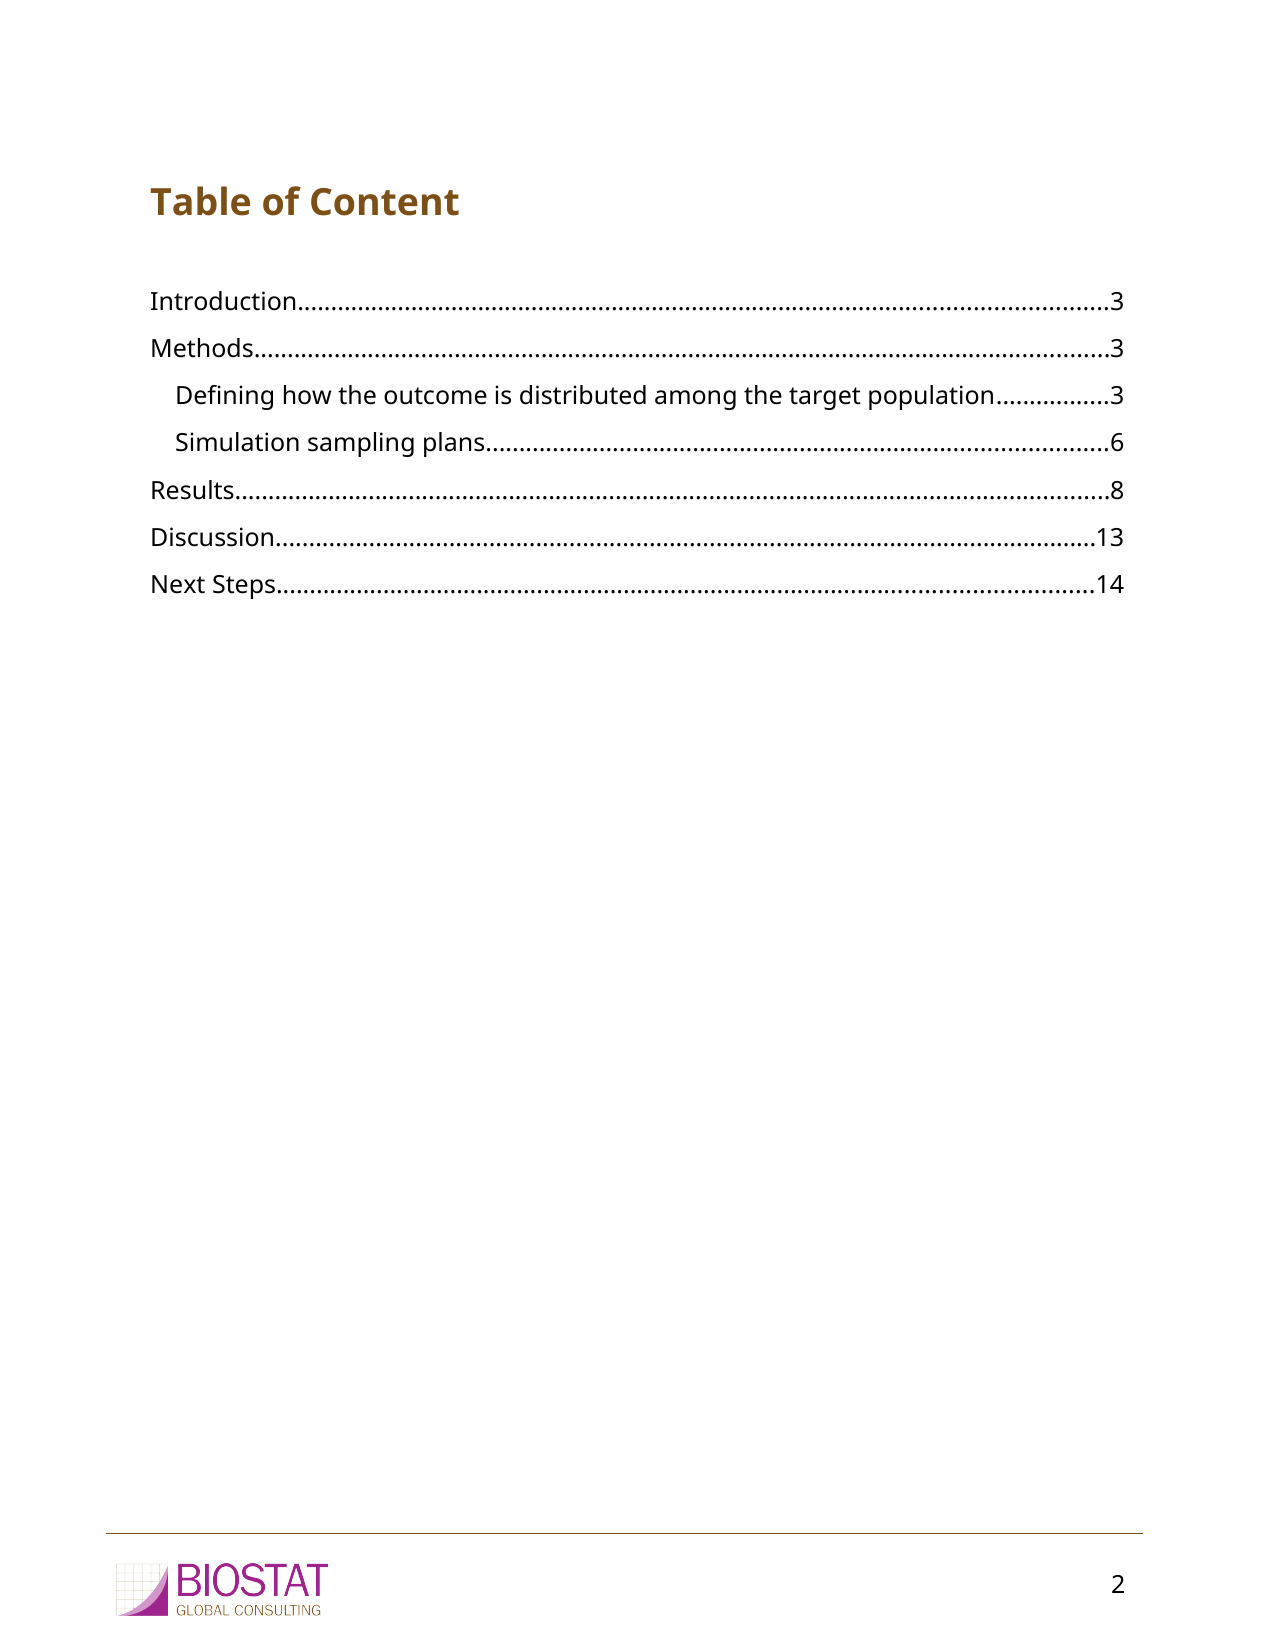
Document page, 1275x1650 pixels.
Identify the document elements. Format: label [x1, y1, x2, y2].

picture [116, 1563, 328, 1616]
